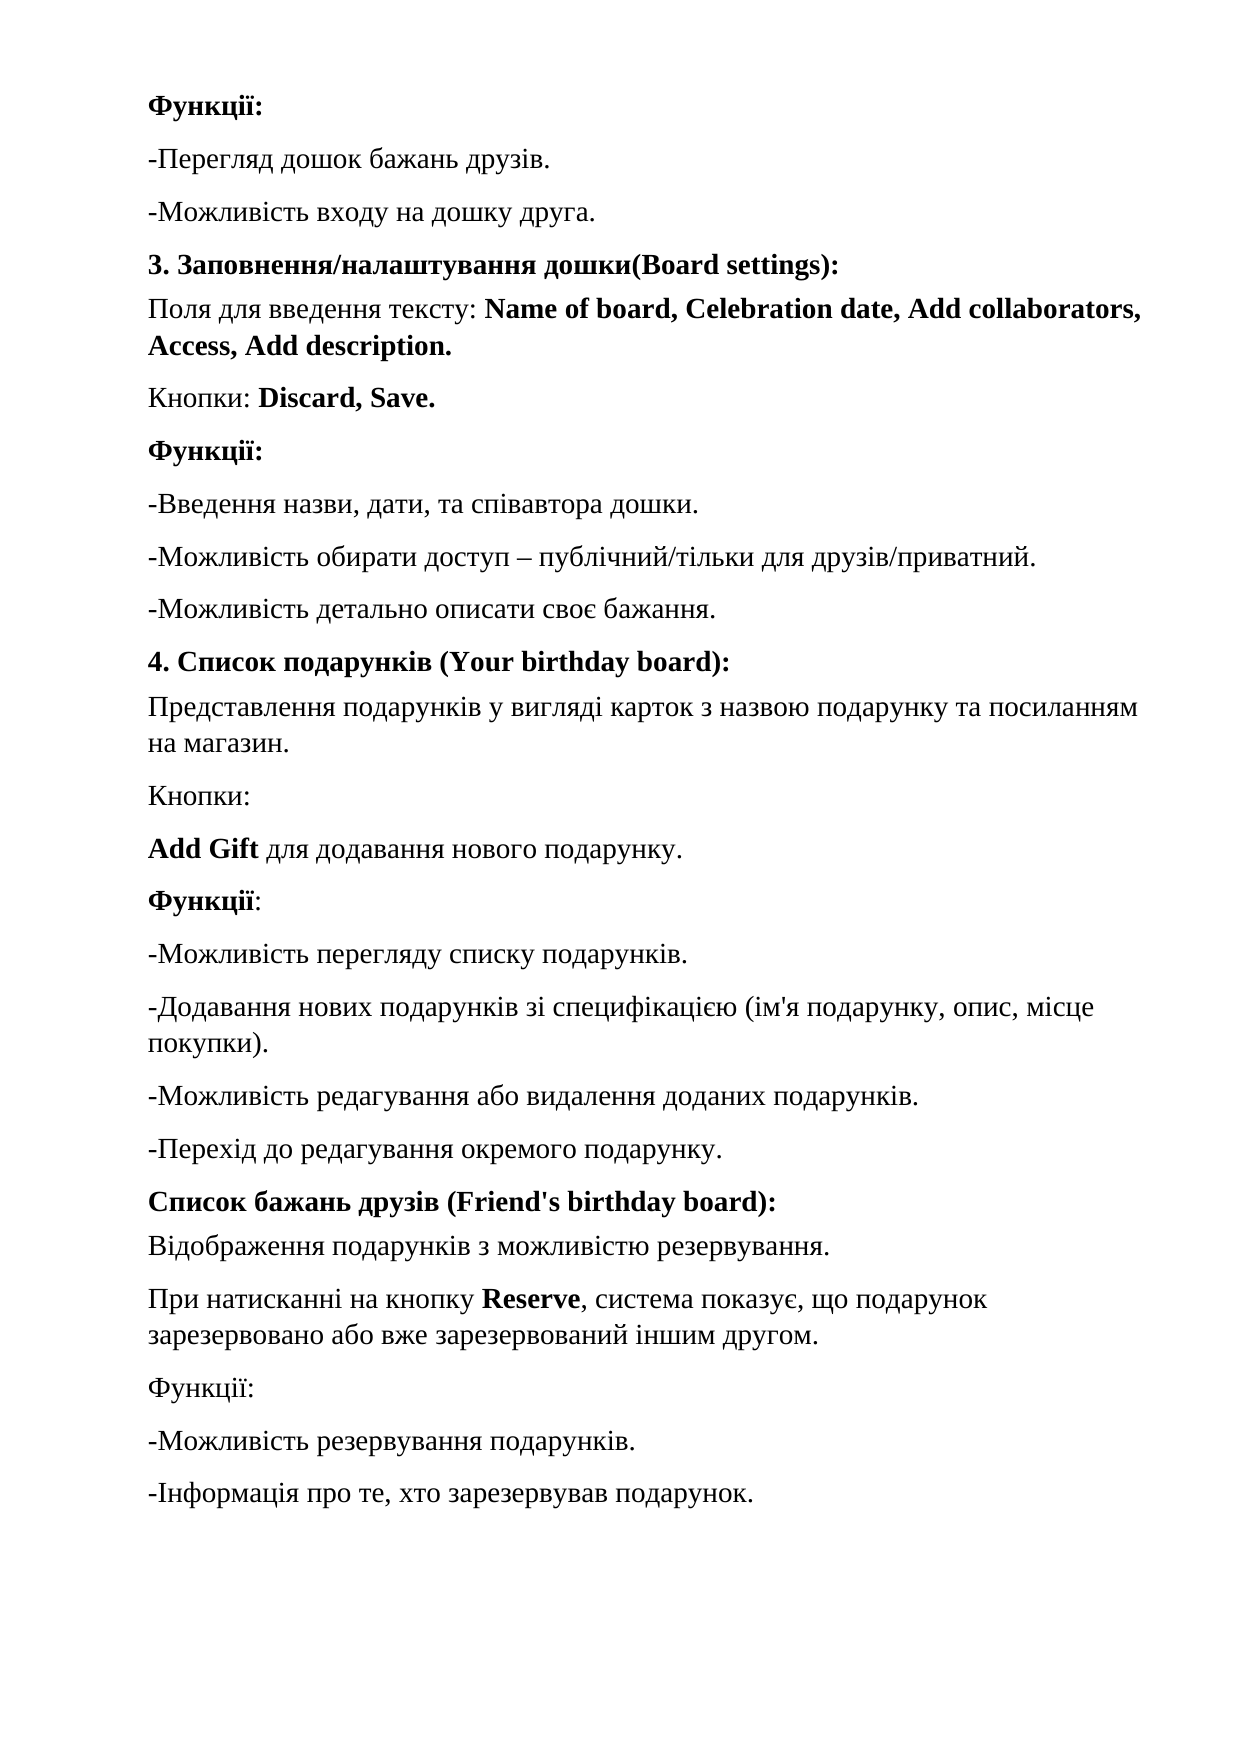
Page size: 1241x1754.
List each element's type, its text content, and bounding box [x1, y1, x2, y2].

text Поля для введення тексту: Name of board, Celebration date, Add collaborators, Access, Add description. [148, 291, 1152, 361]
text -Можливість детально описати своє бажання. [148, 592, 1152, 625]
text -Інформація про те, хто зарезервував подарунок. [148, 1476, 1152, 1509]
text Функції: [148, 88, 1152, 122]
text -Перегляд дошок бажань друзів. [148, 141, 1152, 175]
text Відображення подарунків з можливістю резервування. [148, 1228, 1152, 1262]
text -Можливість входу на дошку друга. [148, 194, 1152, 228]
text При натисканні на кнопку Reserve, система показує, що подарунок зарезервовано або вже зарезервований іншим другом. [148, 1281, 1152, 1351]
text -Можливість редагування або видалення доданих подарунків. [148, 1078, 1152, 1112]
subtitle 4. Список подарунків (Your birthday board): [148, 644, 1152, 678]
subtitle Список бажань друзів (Friend's birthday board): [148, 1184, 1152, 1217]
text Функції: [148, 883, 1152, 917]
text Кнопки: [148, 778, 1152, 811]
subtitle 3. Заповнення/налаштування дошки(Board settings): [148, 247, 1152, 281]
text -Можливість обирати доступ – публічний/тільки для друзів/приватний. [148, 539, 1152, 572]
text -Можливість перегляду списку подарунків. [148, 936, 1152, 970]
text -Перехід до редагування окремого подарунку. [148, 1131, 1152, 1164]
text Add Gift для додавання нового подарунку. [148, 831, 1152, 864]
text -Введення назви, дати, та співавтора дошки. [148, 486, 1152, 519]
text Представлення подарунків у вигляді карток з назвою подарунку та посиланням на магазин. [148, 689, 1152, 759]
text -Можливість резервування подарунків. [148, 1423, 1152, 1456]
text Кнопки: Discard, Save. [148, 380, 1152, 414]
text Функції: [148, 433, 1152, 467]
text Функції: [148, 1370, 1152, 1403]
text -Додавання нових подарунків зі специфікацією (ім'я подарунку, опис, місце покупки). [148, 989, 1152, 1059]
